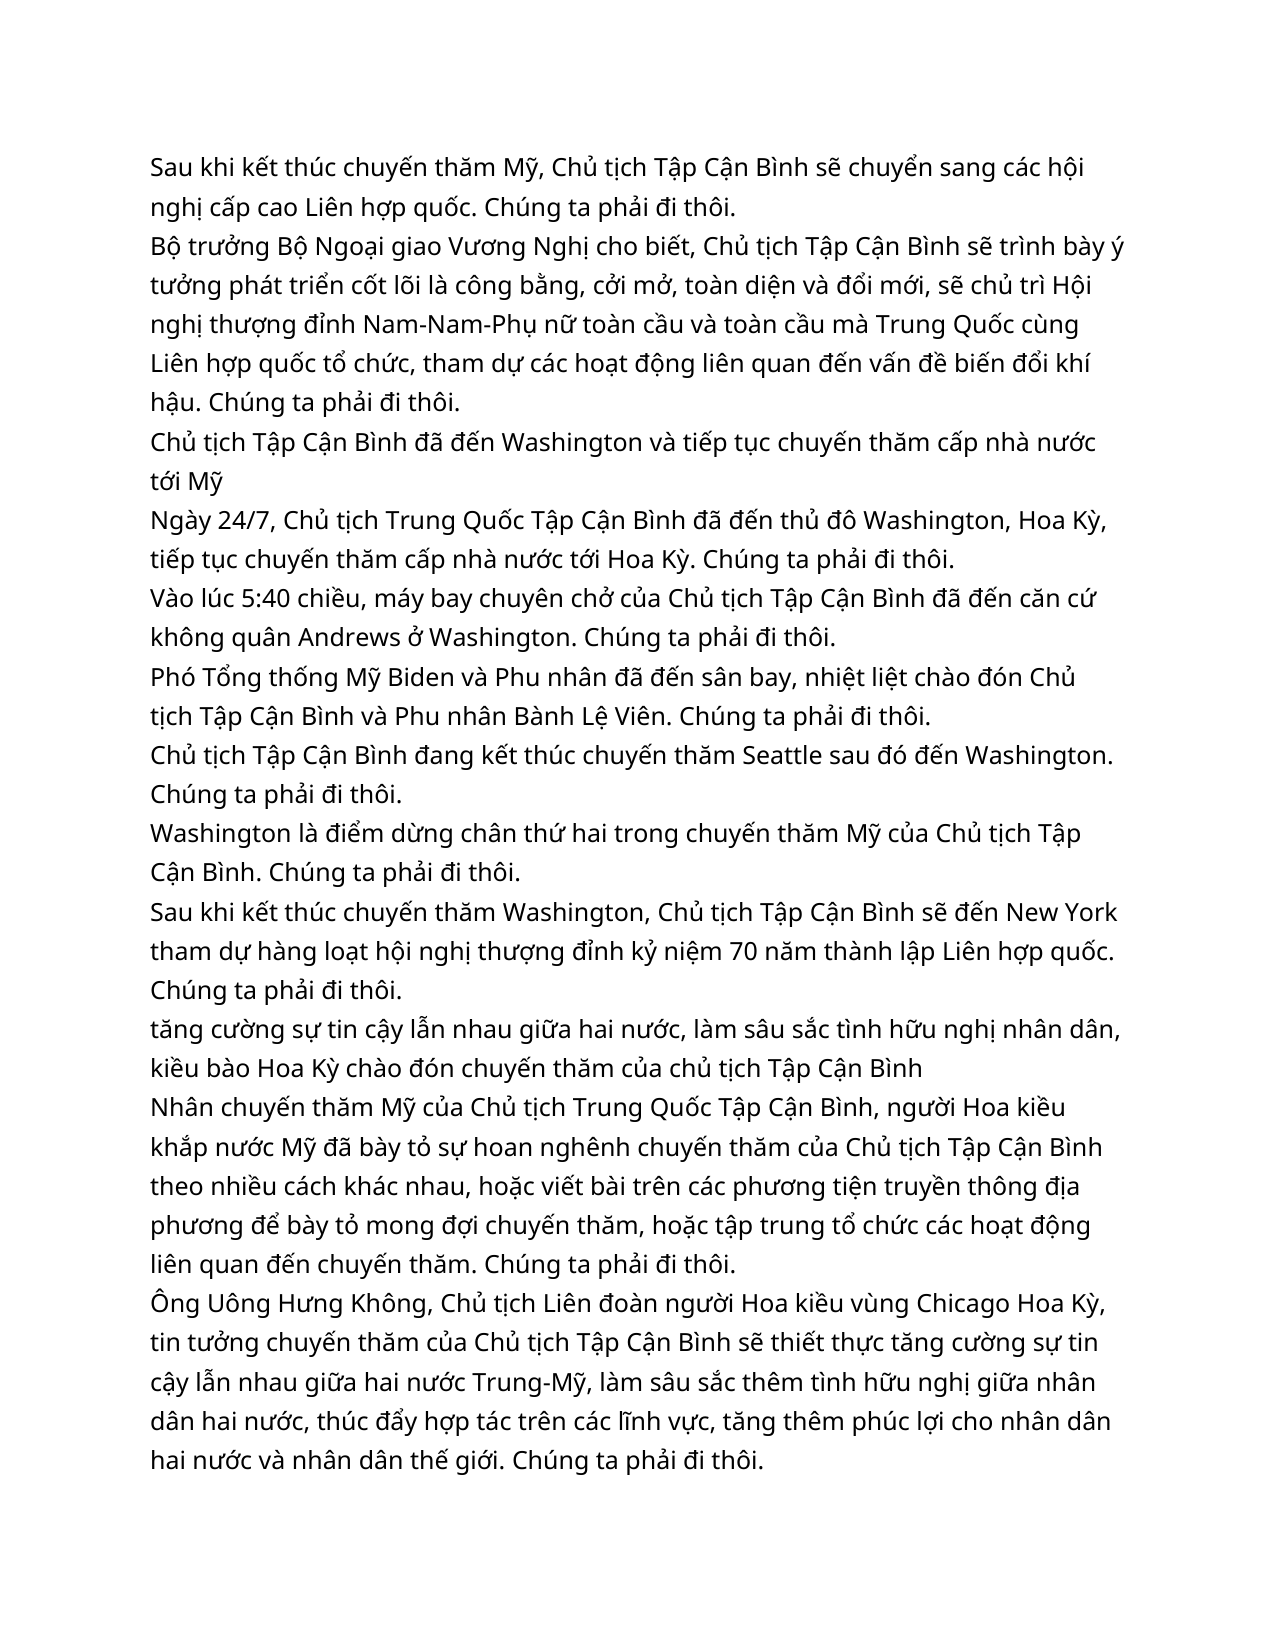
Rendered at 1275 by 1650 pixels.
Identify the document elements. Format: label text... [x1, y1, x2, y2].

text tăng cường sự tin cậy lẫn nhau giữa hai nước, làm sâu sắc tình hữu nghị nhân dân, kiều bào Hoa Kỳ chào đón chuyến thăm của chủ tịch Tập Cận Bình [150, 1012, 1125, 1085]
text Vào lúc 5:40 chiều, máy bay chuyên chở của Chủ tịch Tập Cận Bình đã đến căn cứ không quân Andrews ở Washington. Chúng ta phải đi thôi. [150, 581, 1125, 654]
text Bộ trưởng Bộ Ngoại giao Vương Nghị cho biết, Chủ tịch Tập Cận Bình sẽ trình bày ý tưởng phát triển cốt lõi là công bằng, cởi mở, toàn diện và đổi mới, sẽ chủ trì Hội nghị thượng đỉnh Nam-Nam-Phụ nữ toàn cầu và toàn cầu mà Trung Quốc cùng Liên hợp quốc tổ chức, tham dự các hoạt động liên quan đến vấn đề biến đổi khí hậu. Chúng ta phải đi thôi. [150, 228, 1125, 419]
text Chủ tịch Tập Cận Bình đang kết thúc chuyến thăm Seattle sau đó đến Washington. Chúng ta phải đi thôi. [150, 737, 1125, 811]
text Ngày 24/7, Chủ tịch Trung Quốc Tập Cận Bình đã đến thủ đô Washington, Hoa Kỳ, tiếp tục chuyến thăm cấp nhà nước tới Hoa Kỳ. Chúng ta phải đi thôi. [150, 502, 1125, 576]
text Phó Tổng thống Mỹ Biden và Phu nhân đã đến sân bay, nhiệt liệt chào đón Chủ tịch Tập Cận Bình và Phu nhân Bành Lệ Viên. Chúng ta phải đi thôi. [150, 659, 1125, 732]
text Sau khi kết thúc chuyến thăm Washington, Chủ tịch Tập Cận Bình sẽ đến New York tham dự hàng loạt hội nghị thượng đỉnh kỷ niệm 70 năm thành lập Liên hợp quốc. Chúng ta phải đi thôi. [150, 894, 1125, 1007]
text Nhân chuyến thăm Mỹ của Chủ tịch Trung Quốc Tập Cận Bình, người Hoa kiều khắp nước Mỹ đã bày tỏ sự hoan nghênh chuyến thăm của Chủ tịch Tập Cận Bình theo nhiều cách khác nhau, hoặc viết bài trên các phương tiện truyền thông địa phương để bày tỏ mong đợi chuyến thăm, hoặc tập trung tổ chức các hoạt động liên quan đến chuyến thăm. Chúng ta phải đi thôi. [150, 1090, 1125, 1281]
text Washington là điểm dừng chân thứ hai trong chuyến thăm Mỹ của Chủ tịch Tập Cận Bình. Chúng ta phải đi thôi. [150, 816, 1125, 889]
text Ông Uông Hưng Không, Chủ tịch Liên đoàn người Hoa kiều vùng Chicago Hoa Kỳ, tin tưởng chuyến thăm của Chủ tịch Tập Cận Bình sẽ thiết thực tăng cường sự tin cậy lẫn nhau giữa hai nước Trung-Mỹ, làm sâu sắc thêm tình hữu nghị giữa nhân dân hai nước, thúc đẩy hợp tác trên các lĩnh vực, tăng thêm phúc lợi cho nhân dân hai nước và nhân dân thế giới. Chúng ta phải đi thôi. [150, 1286, 1125, 1477]
text Sau khi kết thúc chuyến thăm Mỹ, Chủ tịch Tập Cận Bình sẽ chuyển sang các hội nghị cấp cao Liên hợp quốc. Chúng ta phải đi thôi. [150, 150, 1125, 223]
text Chủ tịch Tập Cận Bình đã đến Washington và tiếp tục chuyến thăm cấp nhà nước tới Mỹ [150, 424, 1125, 497]
